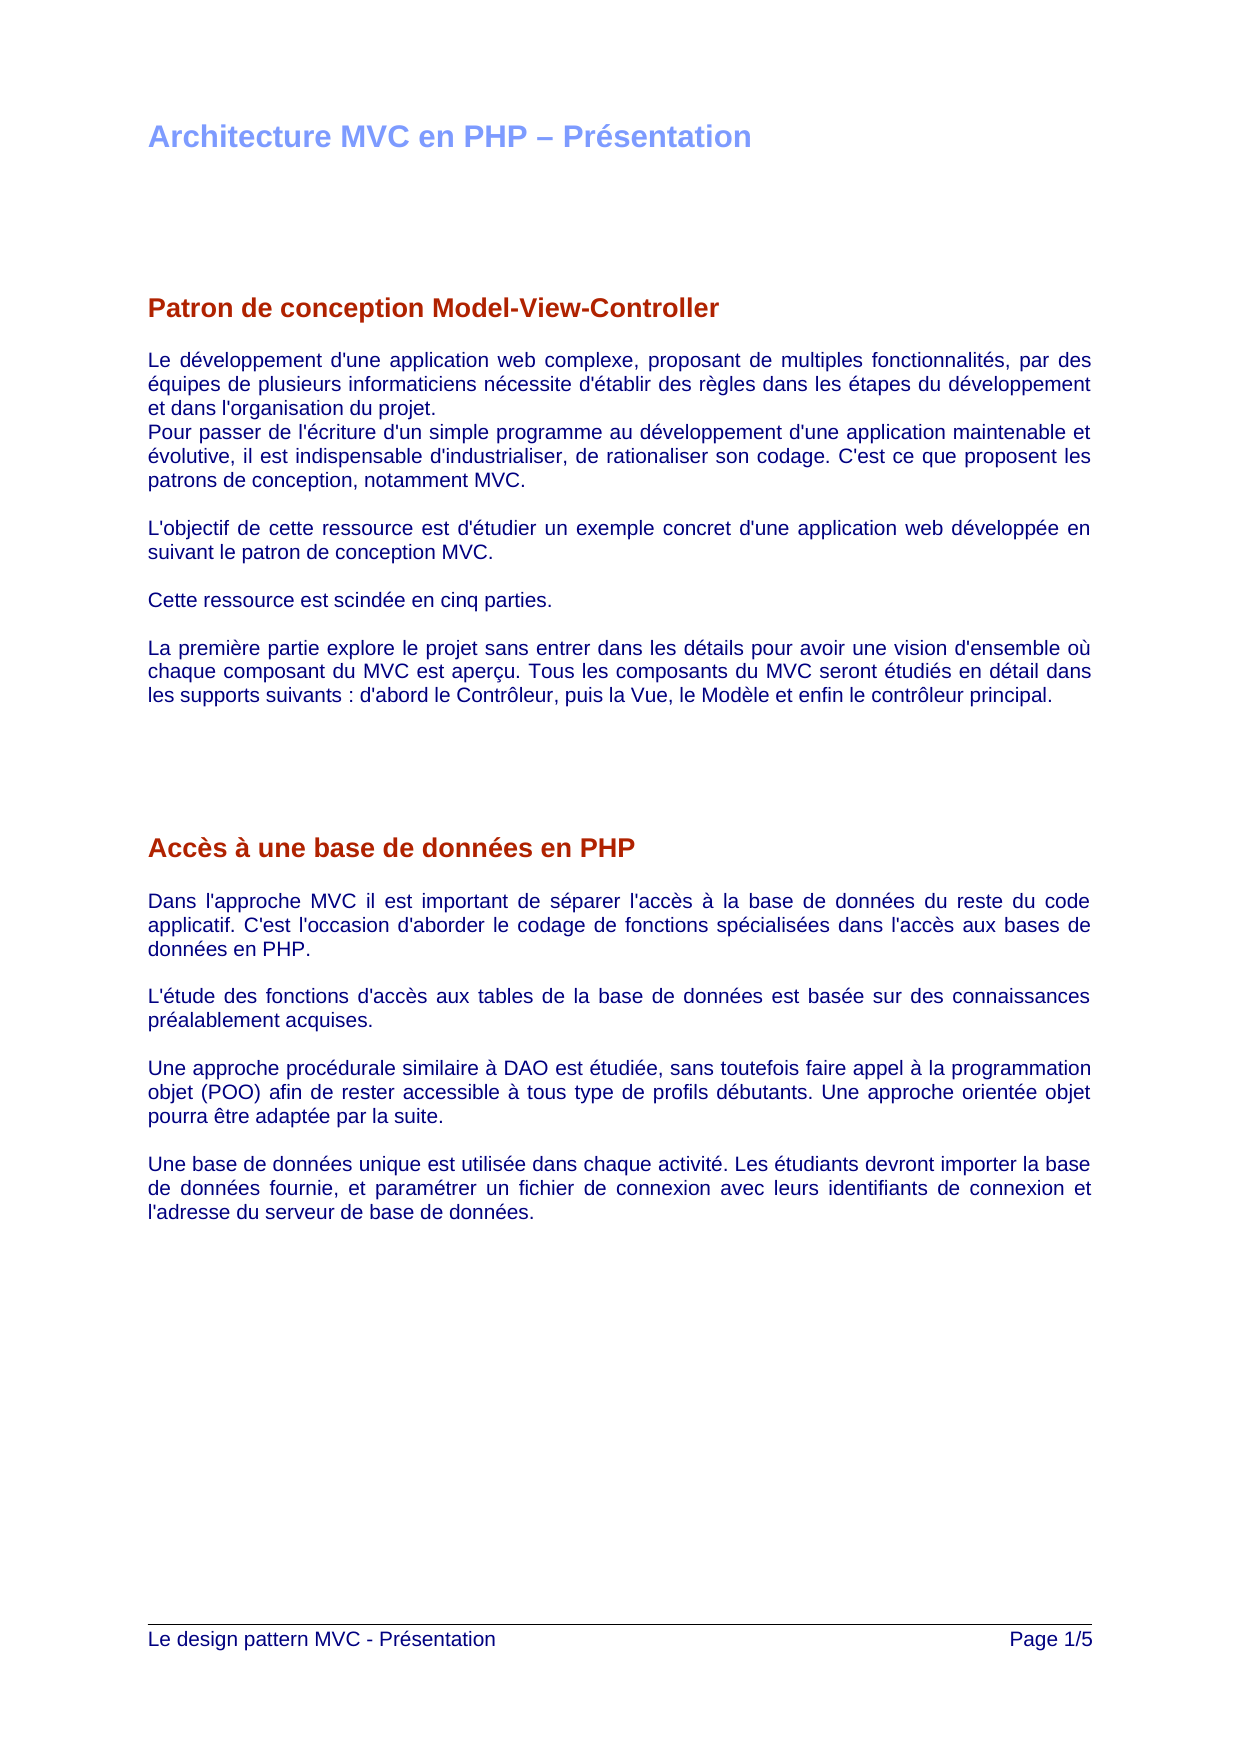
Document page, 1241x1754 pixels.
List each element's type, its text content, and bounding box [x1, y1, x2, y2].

text Le développement d'une application web complexe, proposant de multiples fonctionnalités, par des équipes de plusieurs informaticiens nécessite d'établir des règles dans les étapes du développement et dans l'organisation du projet. [148, 348, 1092, 420]
text L'objectif de cette ressource est d'étudier un exemple concret d'une application web développée en suivant le patron de conception MVC. [148, 516, 1092, 563]
text Patron de conception Model-View-Controller [148, 292, 1092, 323]
text Cette ressource est scindée en cinq parties. [148, 587, 1092, 611]
text Pour passer de l'écriture d'un simple programme au développement d'une application maintenable et évolutive, il est indispensable d'industrialiser, de rationaliser son codage. C'est ce que proposent les patrons de conception, notamment MVC. [148, 420, 1092, 492]
text Une base de données unique est utilisée dans chaque activité. Les étudiants devront importer la base de données fournie, et paramétrer un fichier de connexion avec leurs identifiants de connexion et l'adresse du serveur de base de données. [148, 1152, 1092, 1224]
text Une approche procédurale similaire à DAO est étudiée, sans toutefois faire appel à la programmation objet (POO) afin de rester accessible à tous type de profils débutants. Une approche orientée objet pourra être adaptée par la suite. [148, 1056, 1092, 1128]
text La première partie explore le projet sans entrer dans les détails pour avoir une vision d'ensemble où chaque composant du MVC est aperçu. Tous les composants du MVC seront étudiés en détail dans les supports suivants : d'abord le Contrôleur, puis la Vue, le Modèle et enfin le contrôleur principal. [148, 635, 1092, 707]
text Accès à une base de données en PHP [148, 832, 1092, 863]
text L'étude des fonctions d'accès aux tables de la base de données est basée sur des connaissances préalablement acquises. [148, 984, 1092, 1032]
text Dans l'approche MVC il est important de séparer l'accès à la base de données du reste du code applicatif. C'est l'occasion d'aborder le codage de fonctions spécialisées dans l'accès aux bases de données en PHP. [148, 888, 1092, 960]
text Architecture MVC en PHP – Présentation [148, 118, 1092, 154]
